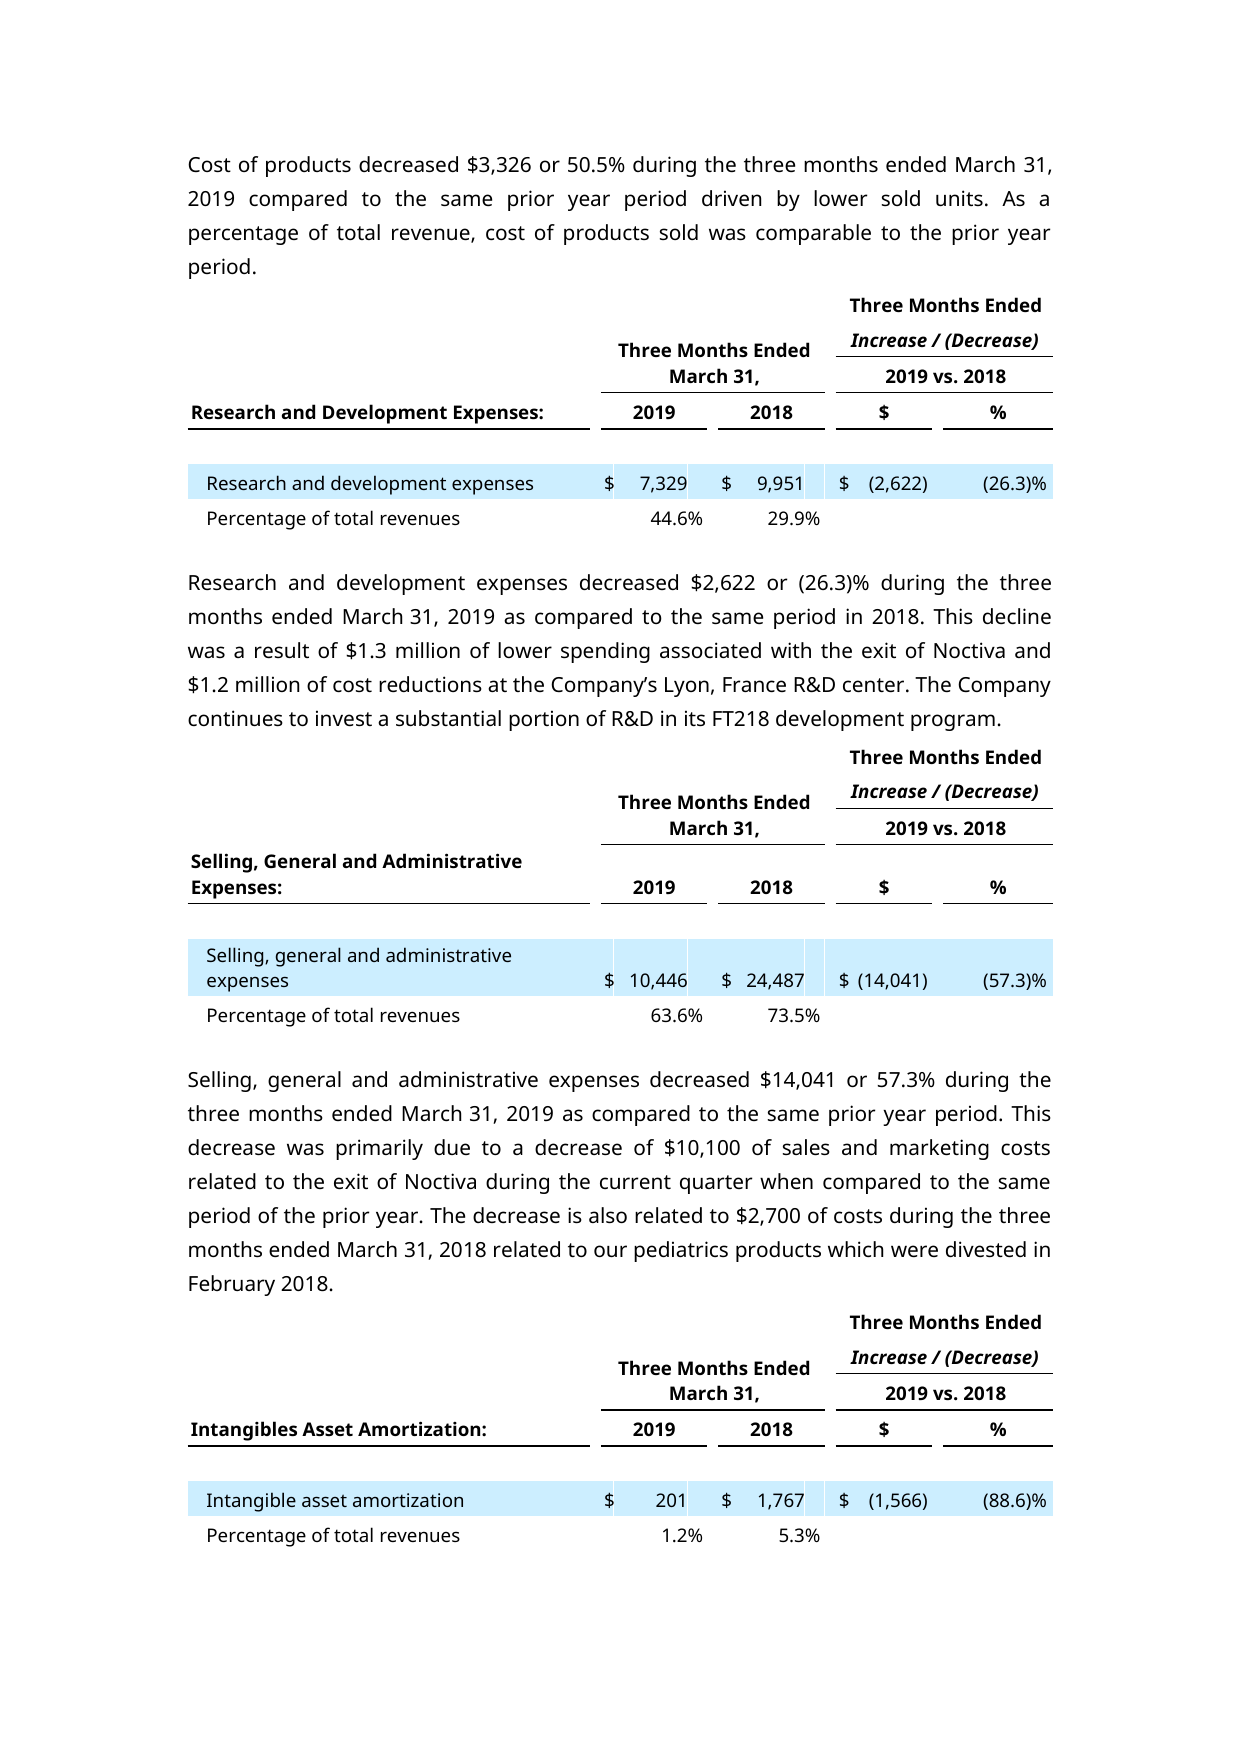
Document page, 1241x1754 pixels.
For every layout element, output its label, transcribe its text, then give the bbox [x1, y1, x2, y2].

text Selling, general and administrative expenses decreased $14,041 or 57.3% during the three months ended March 31, 2019 as compared to the same prior year period. This decrease was primarily due to a decrease of $10,100 of sales and marketing costs related to the exit of Noctiva during the current quarter when compared to the same period of the prior year. The decrease is also related to $2,700 of costs during the three months ended March 31, 2018 related to our pediatrics products which were divested in February 2018. [187, 1065, 1053, 1298]
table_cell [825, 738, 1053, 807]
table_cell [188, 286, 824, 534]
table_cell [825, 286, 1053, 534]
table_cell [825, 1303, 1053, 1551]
text Cost of products decreased $3,326 or 50.5% during the three months ended March 31, 2019 compared to the same prior year period driven by lower sold units. As a percentage of total revenue, cost of products sold was comparable to the prior year period. [187, 150, 1053, 281]
text Research and development expenses decreased $2,622 or (26.3)% during the three months ended March 31, 2019 as compared to the same period in 2018. This decline was a result of $1.3 million of lower spending associated with the exit of Noctiva and $1.2 million of cost reductions at the Company’s Lyon, France R&D center. The Company continues to invest a substantial portion of R&D in its FT218 development program. [187, 568, 1053, 732]
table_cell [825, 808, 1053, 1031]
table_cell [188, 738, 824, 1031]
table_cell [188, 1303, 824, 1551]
